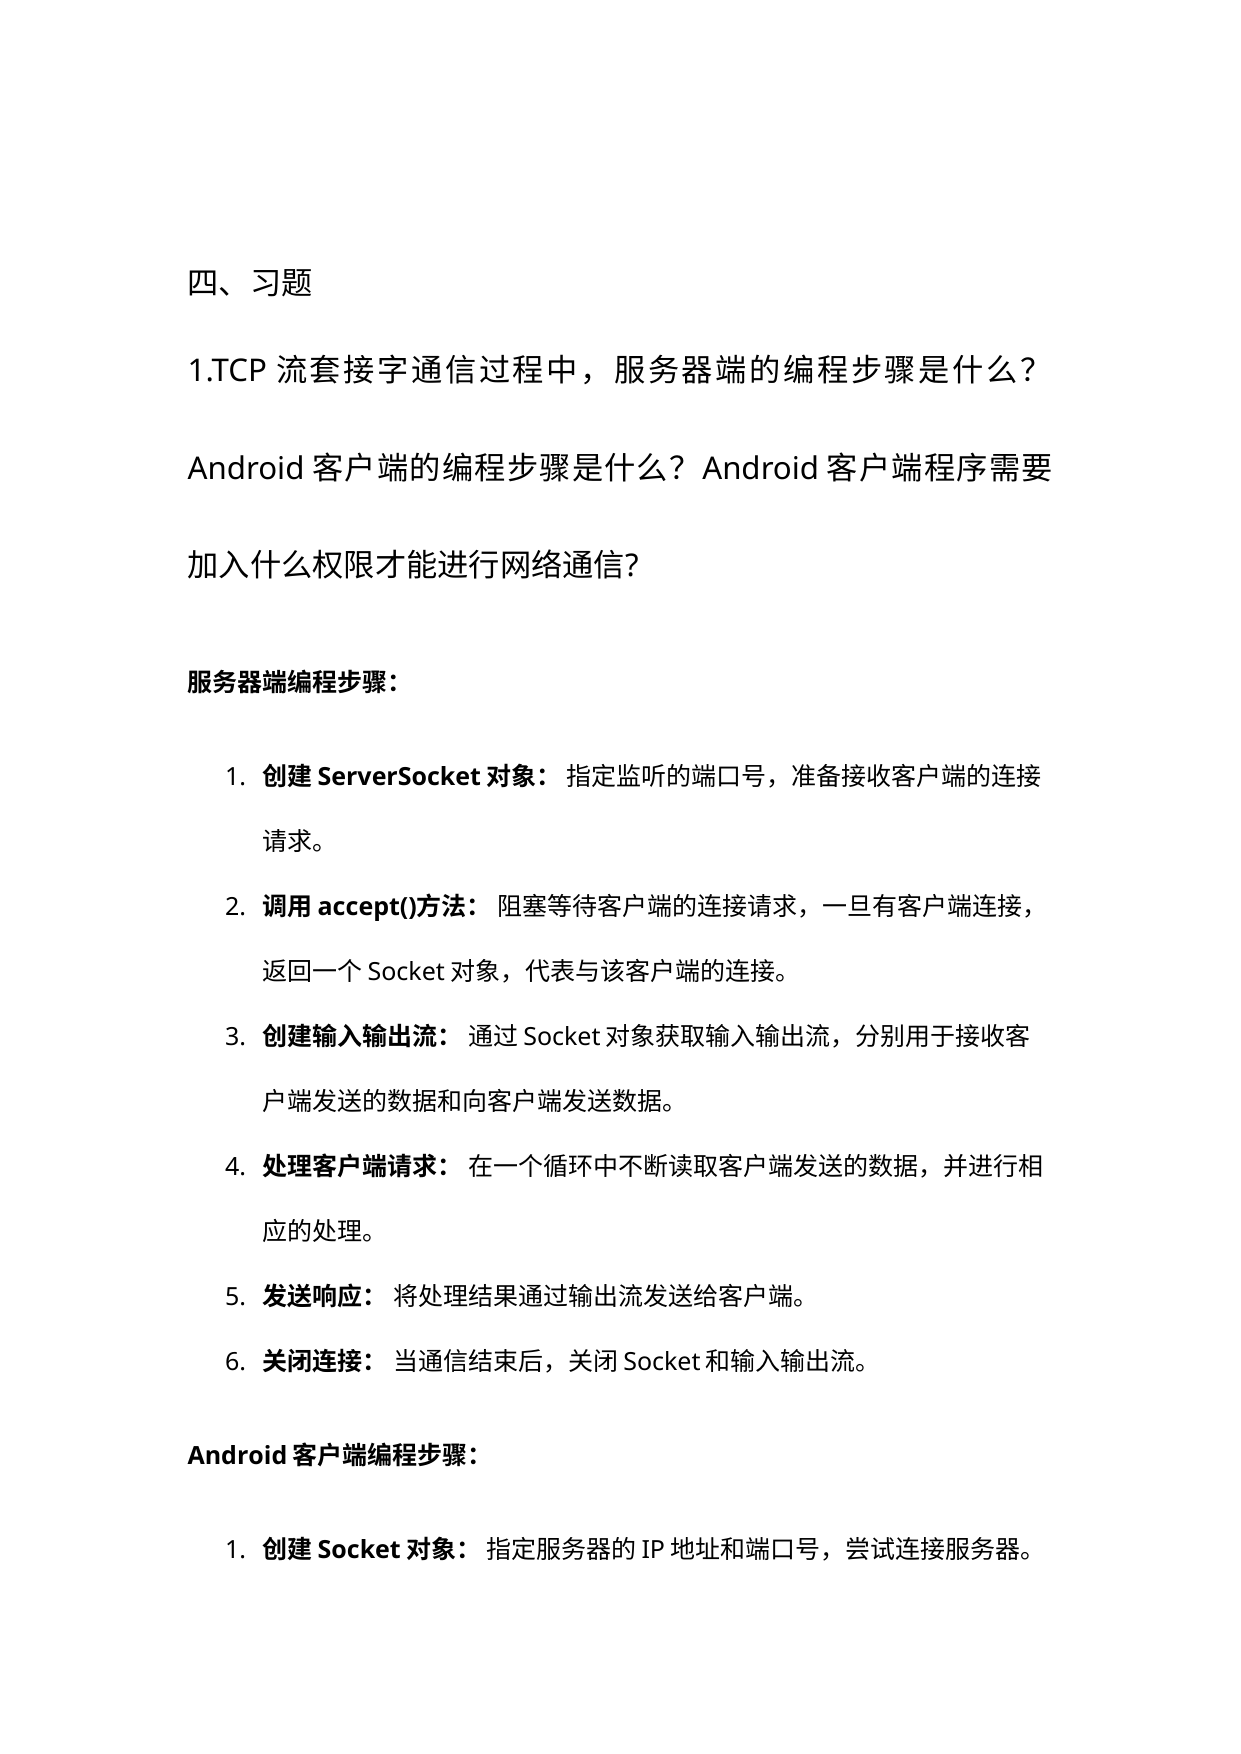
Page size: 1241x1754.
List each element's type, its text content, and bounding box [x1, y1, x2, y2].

text 1.TCP流套接字通信过程中，服务器端的编程步骤是什么？ Android客户端的编程步骤是什么？Android客户端程序需要加入什么权限才能进行网络通信? [187, 336, 1053, 596]
text Android客户端编程步骤： [187, 1421, 1053, 1486]
list 调用accept()方法： 阻塞等待客户端的连接请求，一旦有客户端连接，返回一个Socket对象，代表与该客户端的连接。 [225, 872, 1053, 1002]
text 四、习题 [187, 248, 1053, 313]
list 创建输入输出流： 通过Socket对象获取输入输出流，分别用于接收客户端发送的数据和向客户端发送数据。 [225, 1002, 1053, 1132]
list 关闭连接： 当通信结束后，关闭Socket和输入输出流。 [225, 1327, 1053, 1392]
list 处理客户端请求： 在一个循环中不断读取客户端发送的数据，并进行相应的处理。 [225, 1132, 1053, 1262]
text 服务器端编程步骤： [187, 648, 1053, 713]
list 创建ServerSocket对象： 指定监听的端口号，准备接收客户端的连接请求。 [225, 742, 1053, 872]
list 发送响应： 将处理结果通过输出流发送给客户端。 [225, 1262, 1053, 1327]
list 创建Socket对象： 指定服务器的IP地址和端口号，尝试连接服务器。 [225, 1515, 1053, 1580]
